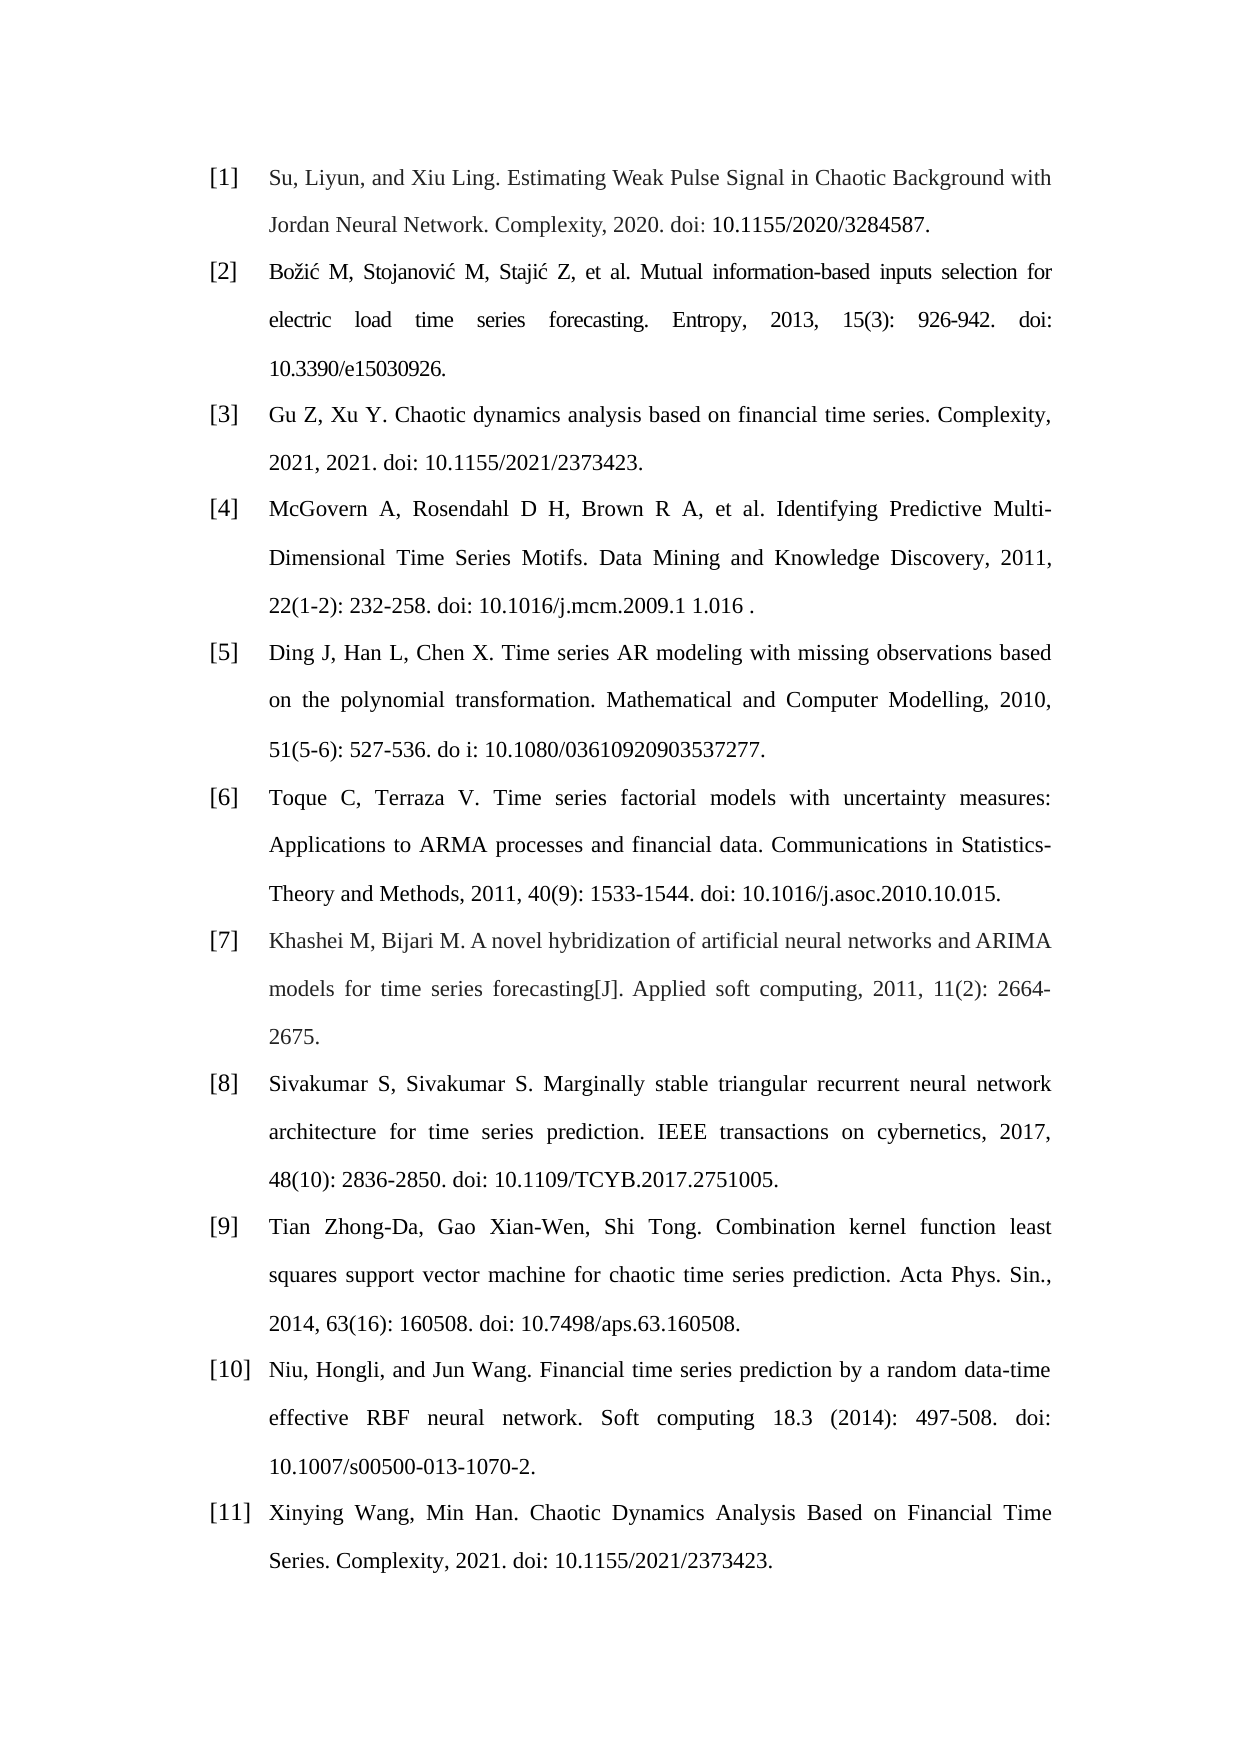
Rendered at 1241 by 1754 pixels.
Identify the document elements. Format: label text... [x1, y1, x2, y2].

list Gu Z, Xu Y. Chaotic dynamics analysis based on financial time series. Complexity, 2021, 2021. doi: 10.1155/2021/2373423. [209, 397, 1053, 478]
list Ding J, Han L, Chen X. Time series AR modeling with missing observations based on the polynomial transformation. Mathematical and Computer Modelling, 2010, 51(5-6): 527-536. do i: 10.1080/03610920903537277. [209, 635, 1053, 765]
list Sivakumar S, Sivakumar S. Marginally stable triangular recurrent neural network architecture for time series prediction. IEEE transactions on cybernetics, 2017, 48(10): 2836-2850. doi: 10.1109/TCYB.2017.2751005. [209, 1066, 1053, 1196]
list Su, Liyun, and Xiu Ling. Estimating Weak Pulse Signal in Chaotic Background with Jordan Neural Network. Complexity, 2020. doi: 10.1155/2020/3284587. [209, 160, 1053, 241]
list Niu, Hongli, and Jun Wang. Financial time series prediction by a random data-time effective RBF neural network. Soft computing 18.3 (2014): 497-508. doi: 10.1007/s00500-013-1070-2. [209, 1352, 1053, 1482]
list Tian Zhong-Da, Gao Xian-Wen, Shi Tong. Combination kernel function least squares support vector machine for chaotic time series prediction. Acta Phys. Sin., 2014, 63(16): 160508. doi: 10.7498/aps.63.160508. [209, 1209, 1053, 1339]
list Toque C, Terraza V. Time series factorial models with uncertainty measures: Applications to ARMA processes and financial data. Communications in Statistics-Theory and Methods, 2011, 40(9): 1533-1544. doi: 10.1016/j.asoc.2010.10.015. [209, 780, 1053, 910]
list McGovern A, Rosendahl D H, Brown R A, et al. Identifying Predictive Multi-Dimensional Time Series Motifs. Data Mining and Knowledge Discovery, 2011, 22(1-2): 232-258. doi: 10.1016/j.mcm.2009.1 1.016 . [209, 492, 1053, 622]
list Khashei M, Bijari M. A novel hybridization of artificial neural networks and ARIMA models for time series forecasting[J]. Applied soft computing, 2011, 11(2): 2664-2675. [209, 923, 1053, 1053]
list Božić M, Stojanović M, Stajić Z, et al. Mutual information-based inputs selection for electric load time series forecasting. Entropy, 2013, 15(3): 926-942. doi: 10.3390/e15030926. [209, 254, 1053, 384]
list Xinying Wang, Min Han. Chaotic Dynamics Analysis Based on Financial Time Series. Complexity, 2021. doi: 10.1155/2021/2373423. [209, 1495, 1053, 1577]
